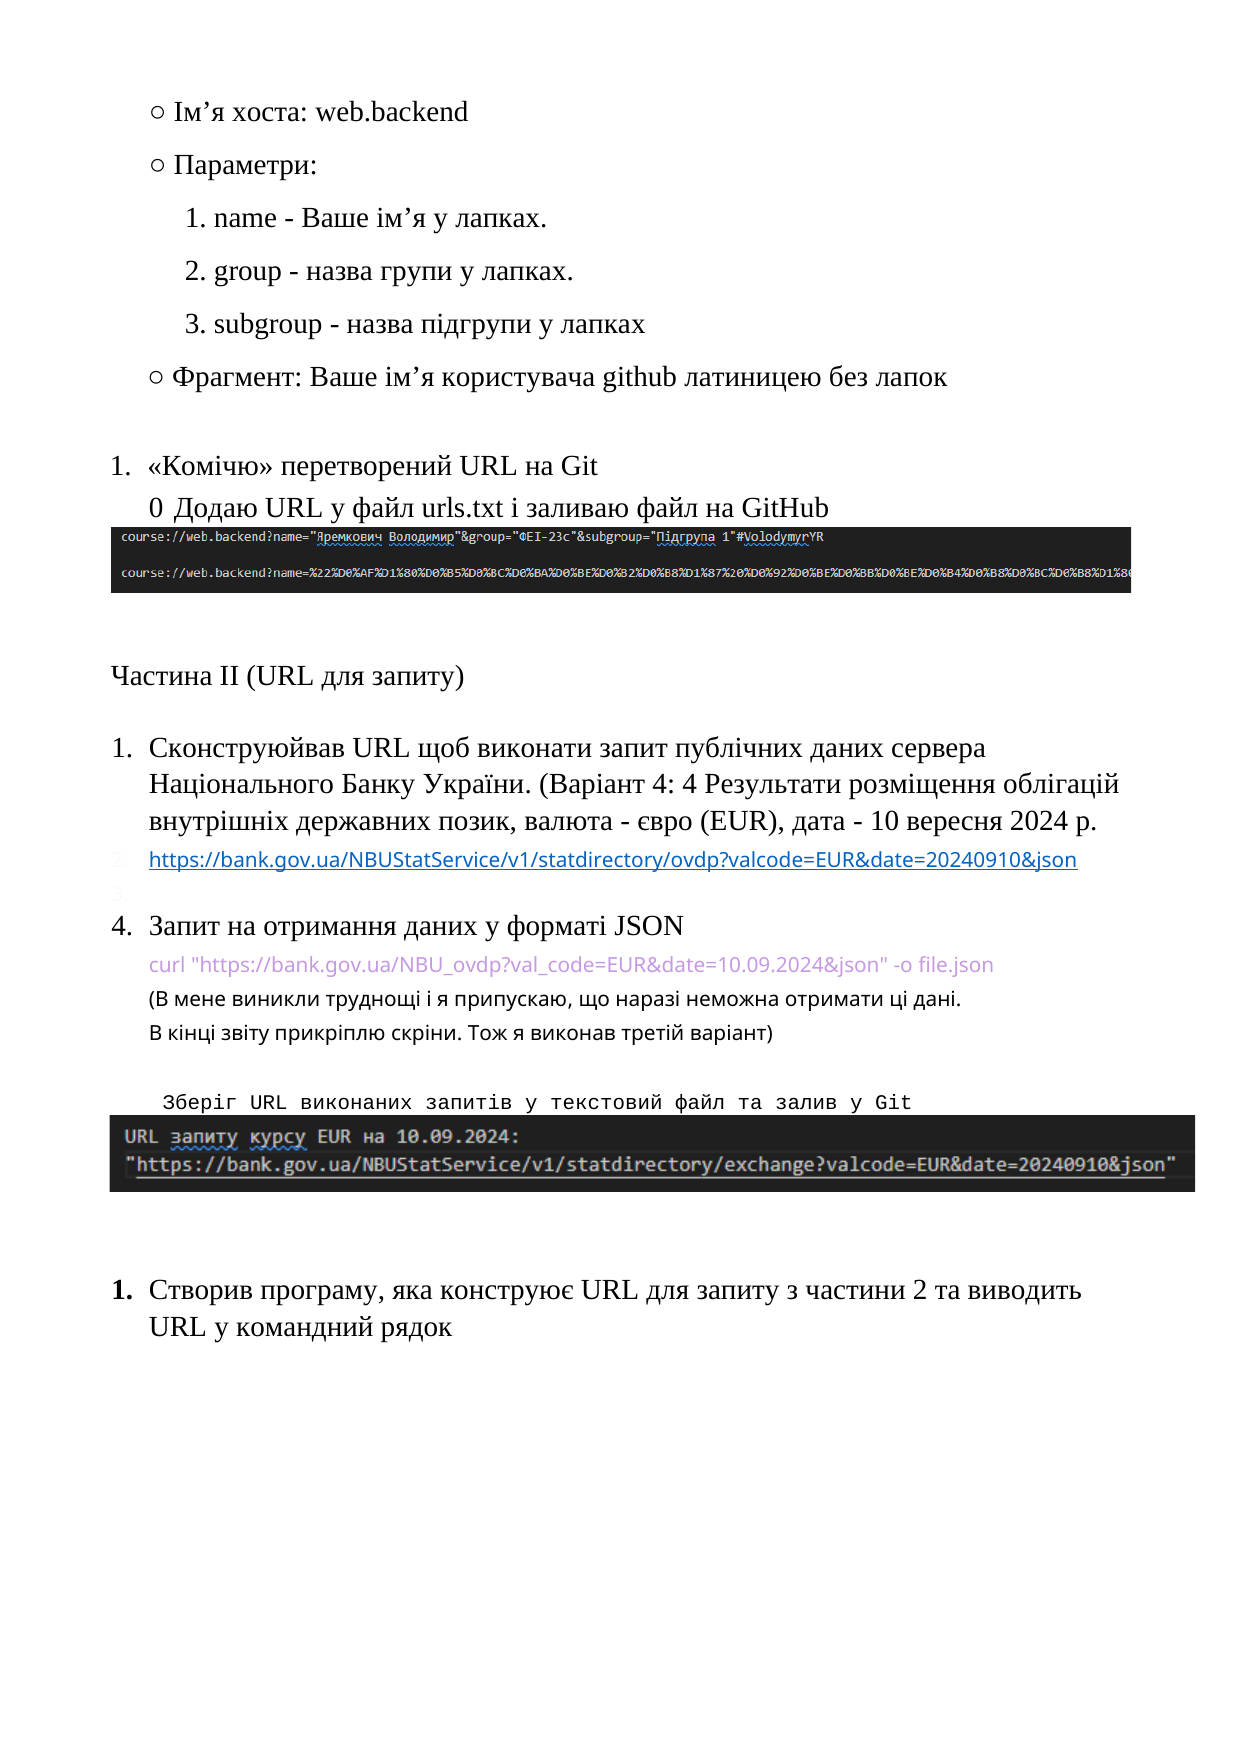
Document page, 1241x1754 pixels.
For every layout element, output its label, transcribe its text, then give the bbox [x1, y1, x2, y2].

text 2. group - назва групи у лапках. [109, 253, 1012, 287]
picture [111, 527, 1132, 593]
text ○ Ім’я хоста: web.backend [73, 94, 1012, 128]
text Зберіг URL виконаних запитів у текстовий файл та залив у Git [73, 1081, 1159, 1116]
list Додаю URL у файл urls.txt і заливаю файл на GitHub [148, 490, 1139, 523]
list https://bank.gov.ua/NBUStatService/v1/statdirectory/ovdp?valcode=EUR&date=20240910&json [111, 839, 1159, 873]
list «Комічю» перетворений URL на Git [109, 448, 1139, 482]
text 3. subgroup - назва підгрупи у лапках [109, 306, 1012, 340]
picture [109, 1115, 1196, 1192]
text ○ Фрагмент: Ваше ім’я користувача github латиницею без лапок [112, 359, 1012, 393]
text Частина ІІ (URL для запиту) [111, 658, 1159, 692]
text (В мене виникли труднощі і я припускаю, що наразі неможна отримати ці дані. [148, 978, 1159, 1012]
list Створив програму, яка конструює URL для запиту з частини 2 та виводить URL у командний рядок [111, 1272, 1139, 1343]
list Сконструюйвав URL щоб виконати запит публічних даних сервера Національного Банку України. (Варіант 4: 4 Результати розміщення облігацій внутрішніх державних позик, валюта - євро (EUR), дата - 10 вересня 2024 р. [111, 730, 1159, 836]
text 1. name - Ваше ім’я у лапках. [109, 200, 1012, 234]
text curl "https://bank.gov.ua/NBU_ovdp?val_code=EUR&date=10.09.2024&json" -o file.json [148, 944, 1159, 978]
text В кінці звіту прикріплю скріни. Тож я виконав третій варіант) [148, 1012, 1159, 1047]
text ○ Параметри: [73, 147, 1012, 181]
list Запит на отримання даних у форматі JSON [111, 908, 1159, 941]
